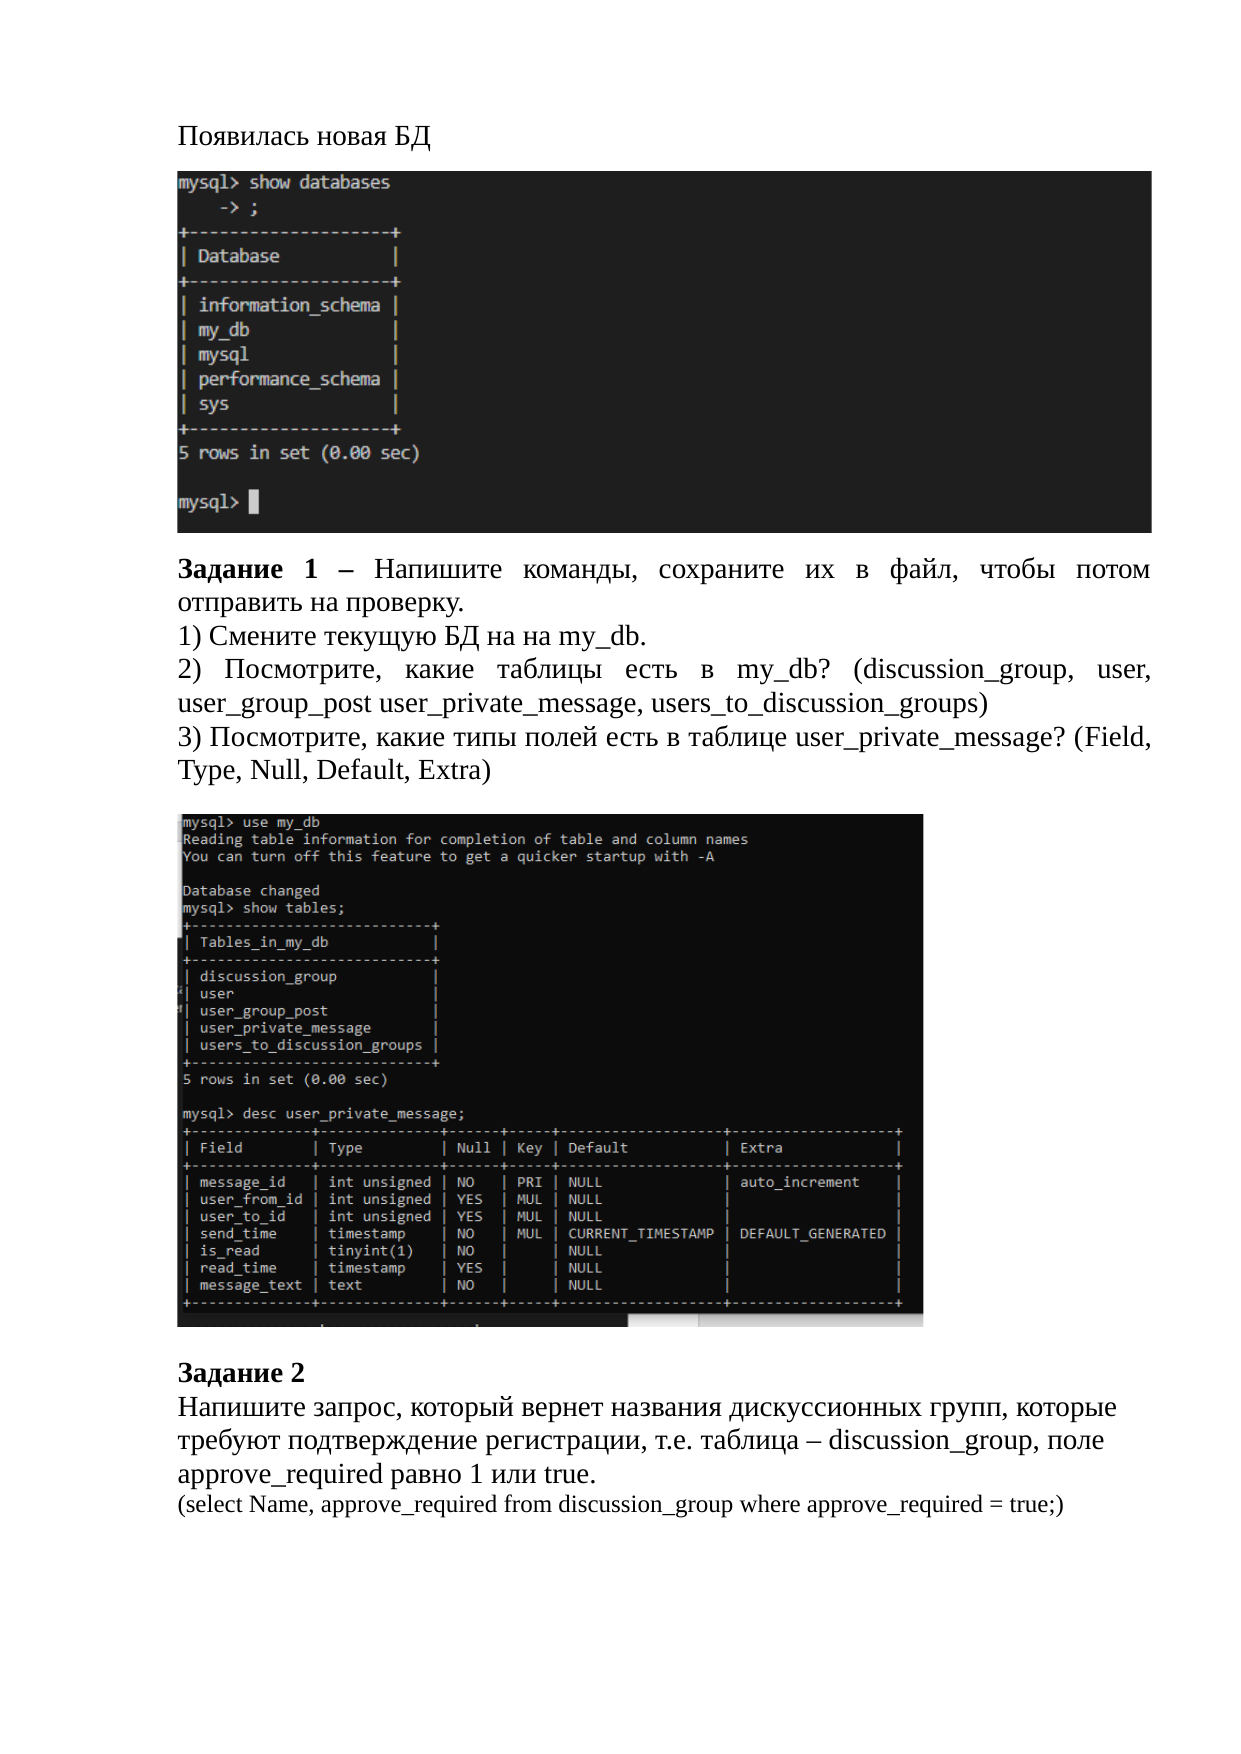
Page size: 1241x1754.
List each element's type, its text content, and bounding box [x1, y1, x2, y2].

picture [177, 814, 924, 1327]
text Задание 2 [177, 1355, 1152, 1389]
text 1) Смените текущую БД на на my_db. [177, 618, 1152, 652]
text approve_required равно 1 или true. [177, 1456, 1152, 1489]
text Задание 1 – Напишите команды, сохраните их в файл, чтобы потом отправить на проверку. [177, 551, 1152, 618]
text 2) Посмотрите, какие таблицы есть в my_db? (discussion_group, user, user_group_post user_private_message, users_to_discussion_groups) [177, 652, 1152, 719]
text 3) Посмотрите, какие типы полей есть в таблице user_private_message? (Field, Type, Null, Default, Extra) [177, 719, 1152, 786]
text требуют подтверждение регистрации, т.е. таблица – discussion_group, поле [177, 1422, 1152, 1456]
text Напишите запрос, который вернет названия дискуссионных групп, которые [177, 1389, 1152, 1422]
text Появилась новая БД [177, 118, 1152, 152]
picture [177, 171, 1152, 533]
text (select Name, approve_required from discussion_group where approve_required = true;) [177, 1489, 1152, 1518]
